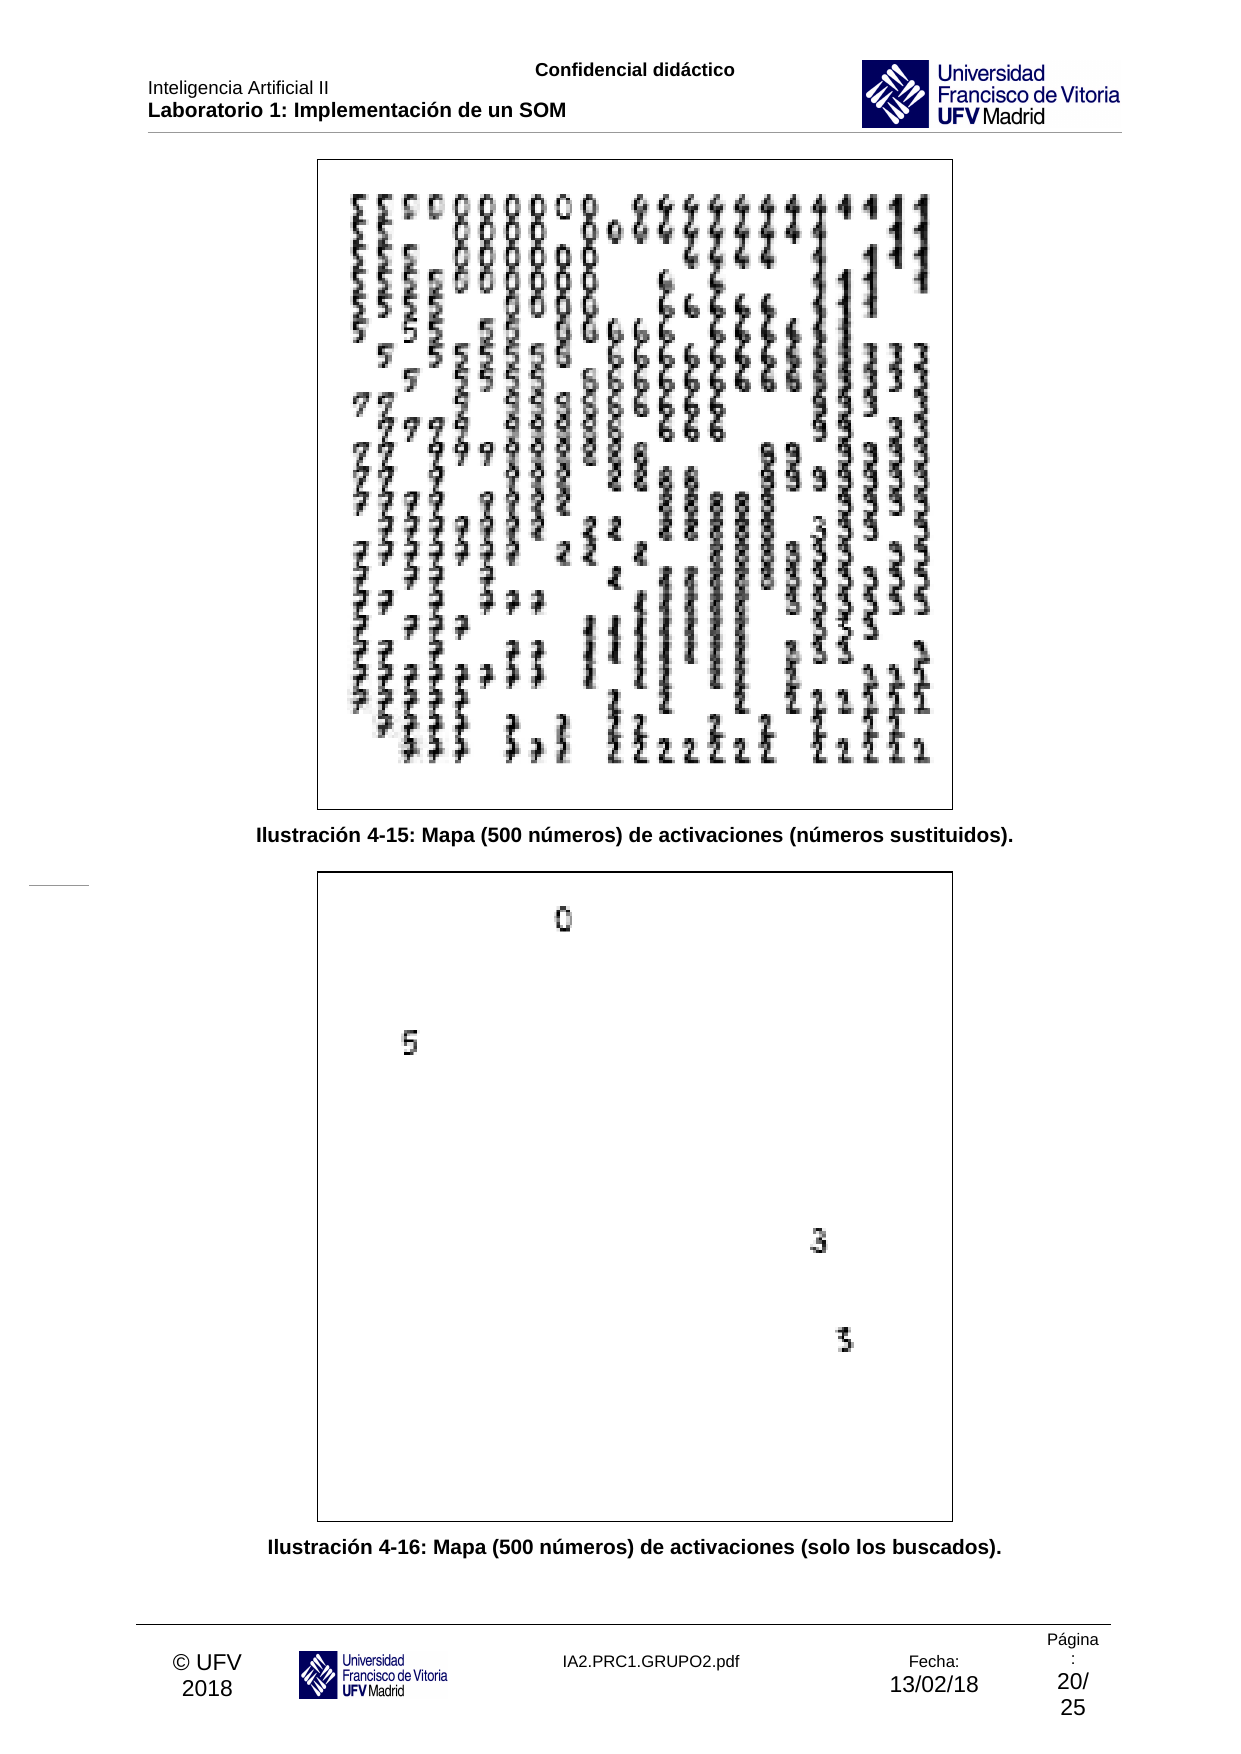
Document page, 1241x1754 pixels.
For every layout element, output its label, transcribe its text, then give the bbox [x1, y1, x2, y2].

table_header [318, 160, 952, 809]
picture [299, 1651, 448, 1699]
picture [862, 60, 1121, 128]
picture [328, 897, 942, 1496]
table_header [318, 873, 952, 1521]
picture [328, 185, 942, 784]
